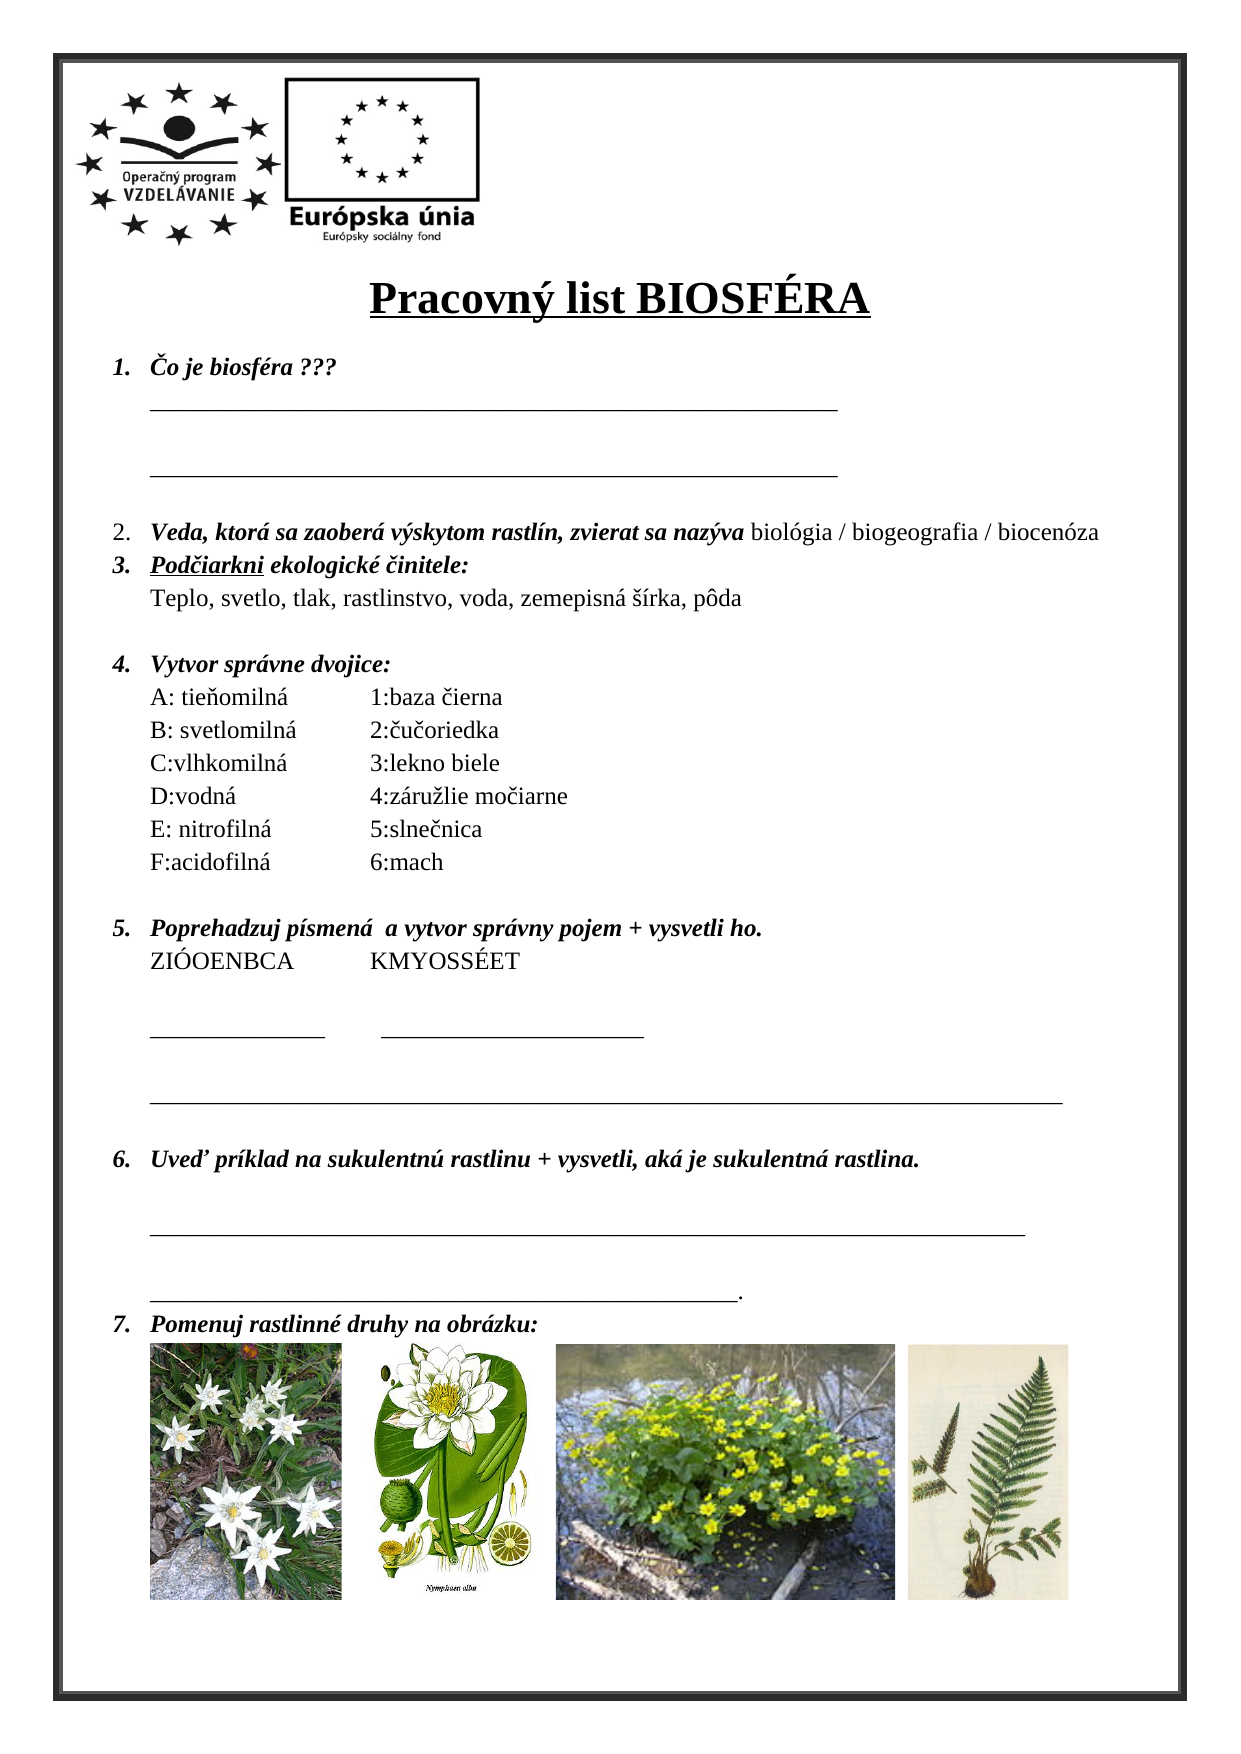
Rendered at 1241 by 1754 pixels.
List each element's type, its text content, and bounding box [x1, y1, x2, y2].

list Uveď príklad na sukulentnú rastlinu + vysvetli, aká je sukulentná rastlina. [112, 1144, 1165, 1173]
list Teplo, svetlo, tlak, rastlinstvo, voda, zemepisná šírka, pôda [150, 583, 1165, 612]
list Podčiarkni ekologické činitele: [112, 550, 1165, 578]
picture [150, 1343, 342, 1600]
text Pracovný list BIOSFÉRA [75, 270, 1165, 323]
list Pomenuj rastlinné druhy na obrázku: [112, 1309, 1165, 1338]
list _________________________________________________________________________ [150, 1078, 1165, 1107]
list D:vodná 4:záružlie močiarne [150, 781, 1165, 810]
picture [75, 75, 483, 246]
list Vytvor správne dvojice: [112, 649, 1165, 678]
list ______________________________________________________________________ [150, 1210, 1165, 1239]
list C:vlhkomilná 3:lekno biele [150, 748, 1165, 777]
list _______________________________________________________ [150, 451, 1165, 479]
list F:acidofilná 6:mach [150, 847, 1165, 876]
list B: svetlomilná 2:čučoriedka [150, 715, 1165, 744]
list _______________________________________________. [150, 1276, 1165, 1305]
picture [366, 1342, 537, 1600]
list Čo je biosféra ??? [112, 352, 1165, 380]
picture [907, 1344, 1069, 1600]
list _______________________________________________________ [150, 385, 1165, 413]
picture [555, 1344, 896, 1600]
list E: nitrofilná 5:slnečnica [150, 814, 1165, 843]
list Veda, ktorá sa zaoberá výskytom rastlín, zvierat sa nazýva biológia / biogeografia / biocenóza [112, 517, 1165, 546]
list A: tieňomilná 1:baza čierna [150, 682, 1165, 711]
list ______________ _____________________ [150, 1012, 1165, 1041]
list ZIÓOENBCA KMYOSSÉET [150, 946, 1165, 975]
list Poprehadzuj písmená a vytvor správny pojem + vysvetli ho. [112, 913, 1165, 942]
